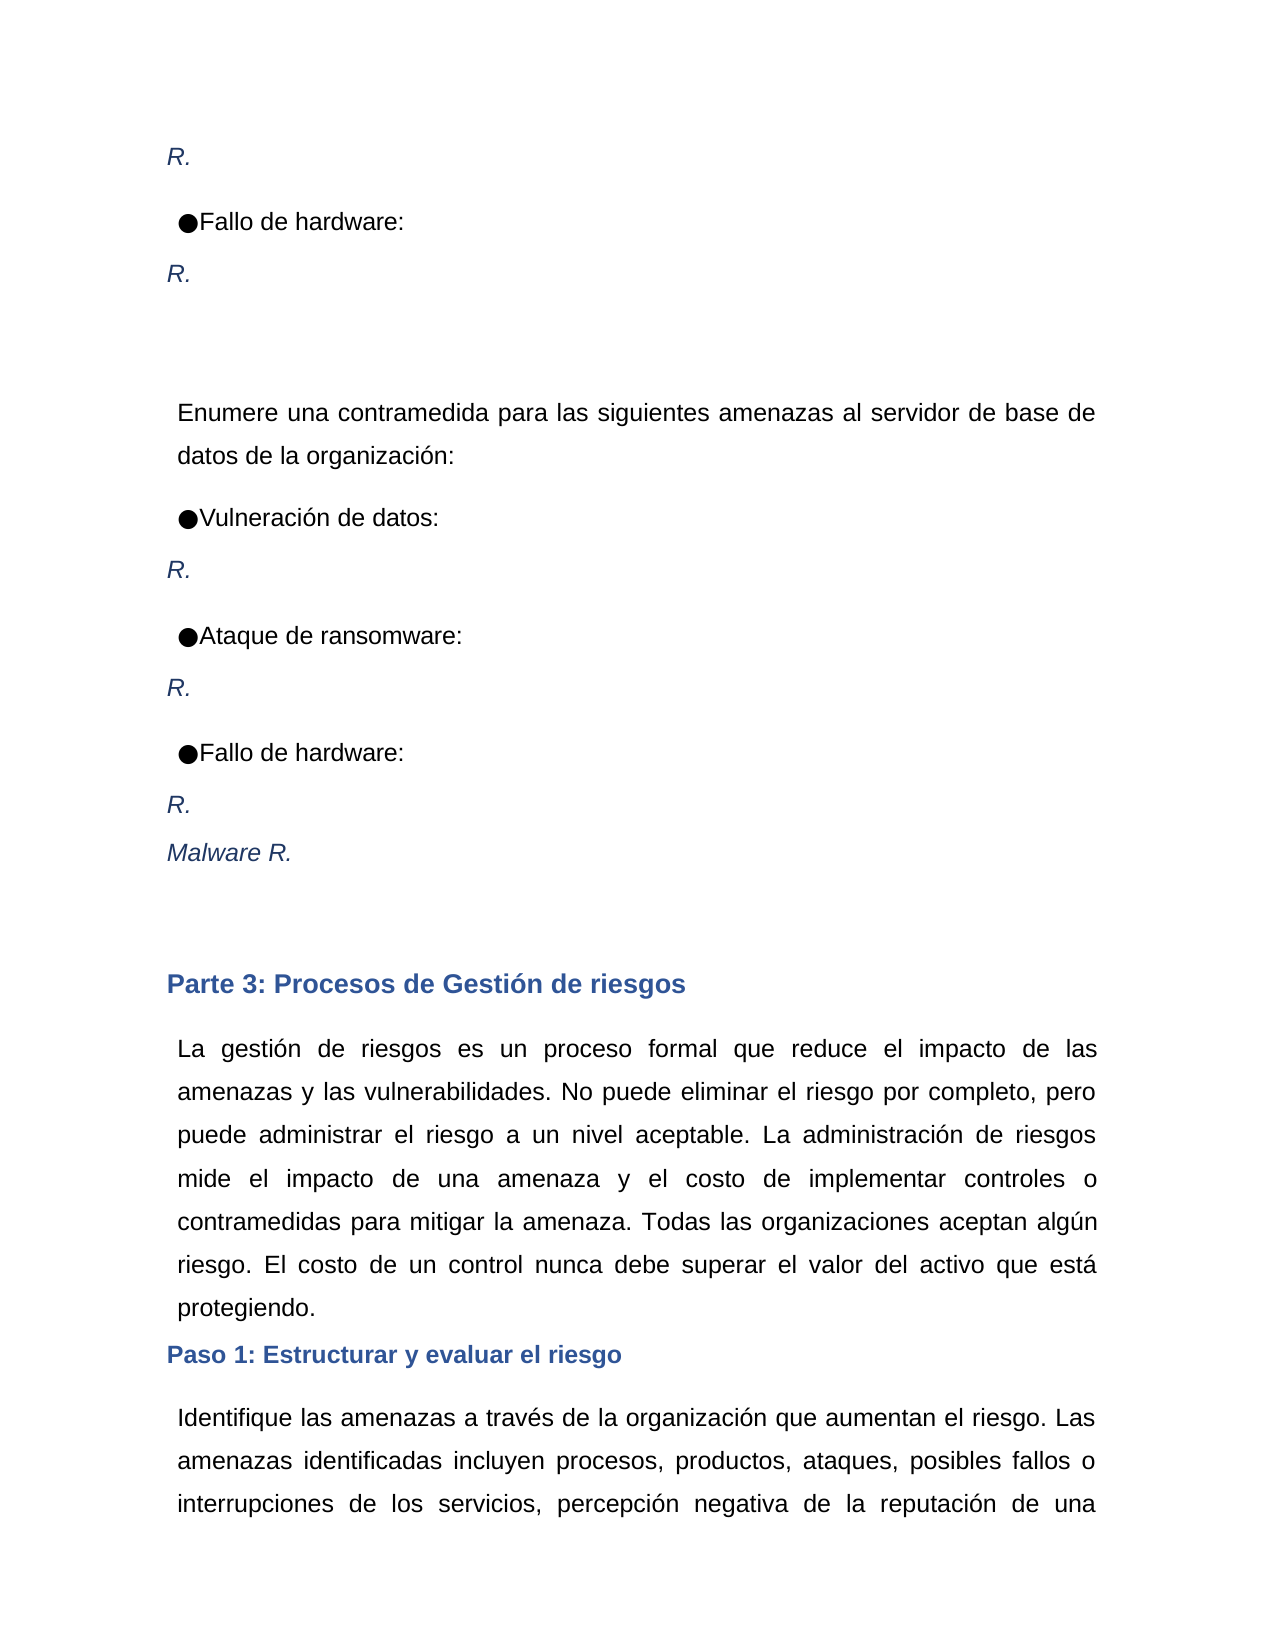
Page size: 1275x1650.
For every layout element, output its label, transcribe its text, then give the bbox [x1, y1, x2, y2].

list Ataque de ransomware: [177, 618, 1108, 652]
list Fallo de hardware: [177, 735, 1108, 769]
list Vulneración de datos: [177, 500, 1108, 534]
text La gestión de riesgos es un proceso formal que reduce el impacto de las amenazas y las vulnerabilidades. No puede eliminar el riesgo por completo, pero puede administrar el riesgo a un nivel aceptable. La administración de riesgos mide el impacto de una amenaza y el costo de implementar controles o contramedidas para mitigar la amenaza. Todas las organizaciones aceptan algún riesgo. El costo de un control nunca debe superar el valor del activo que está protegiendo. [177, 1034, 1098, 1322]
subtitle R. [167, 673, 1108, 702]
subtitle R. [167, 259, 1108, 288]
text Enumere una contramedida para las siguientes amenazas al servidor de base de datos de la organización: [177, 398, 1097, 469]
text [177, 1403, 1097, 1518]
subtitle R. [167, 142, 1108, 170]
subtitle Parte 3: Procesos de Gestión de riesgos [167, 968, 1108, 999]
subtitle Paso 1: Estructurar y evaluar el riesgo [167, 1340, 1108, 1369]
subtitle Malware R. [167, 838, 1108, 866]
subtitle R. [167, 790, 1108, 819]
subtitle R. [167, 555, 1108, 584]
list Fallo de hardware: [177, 204, 1108, 238]
